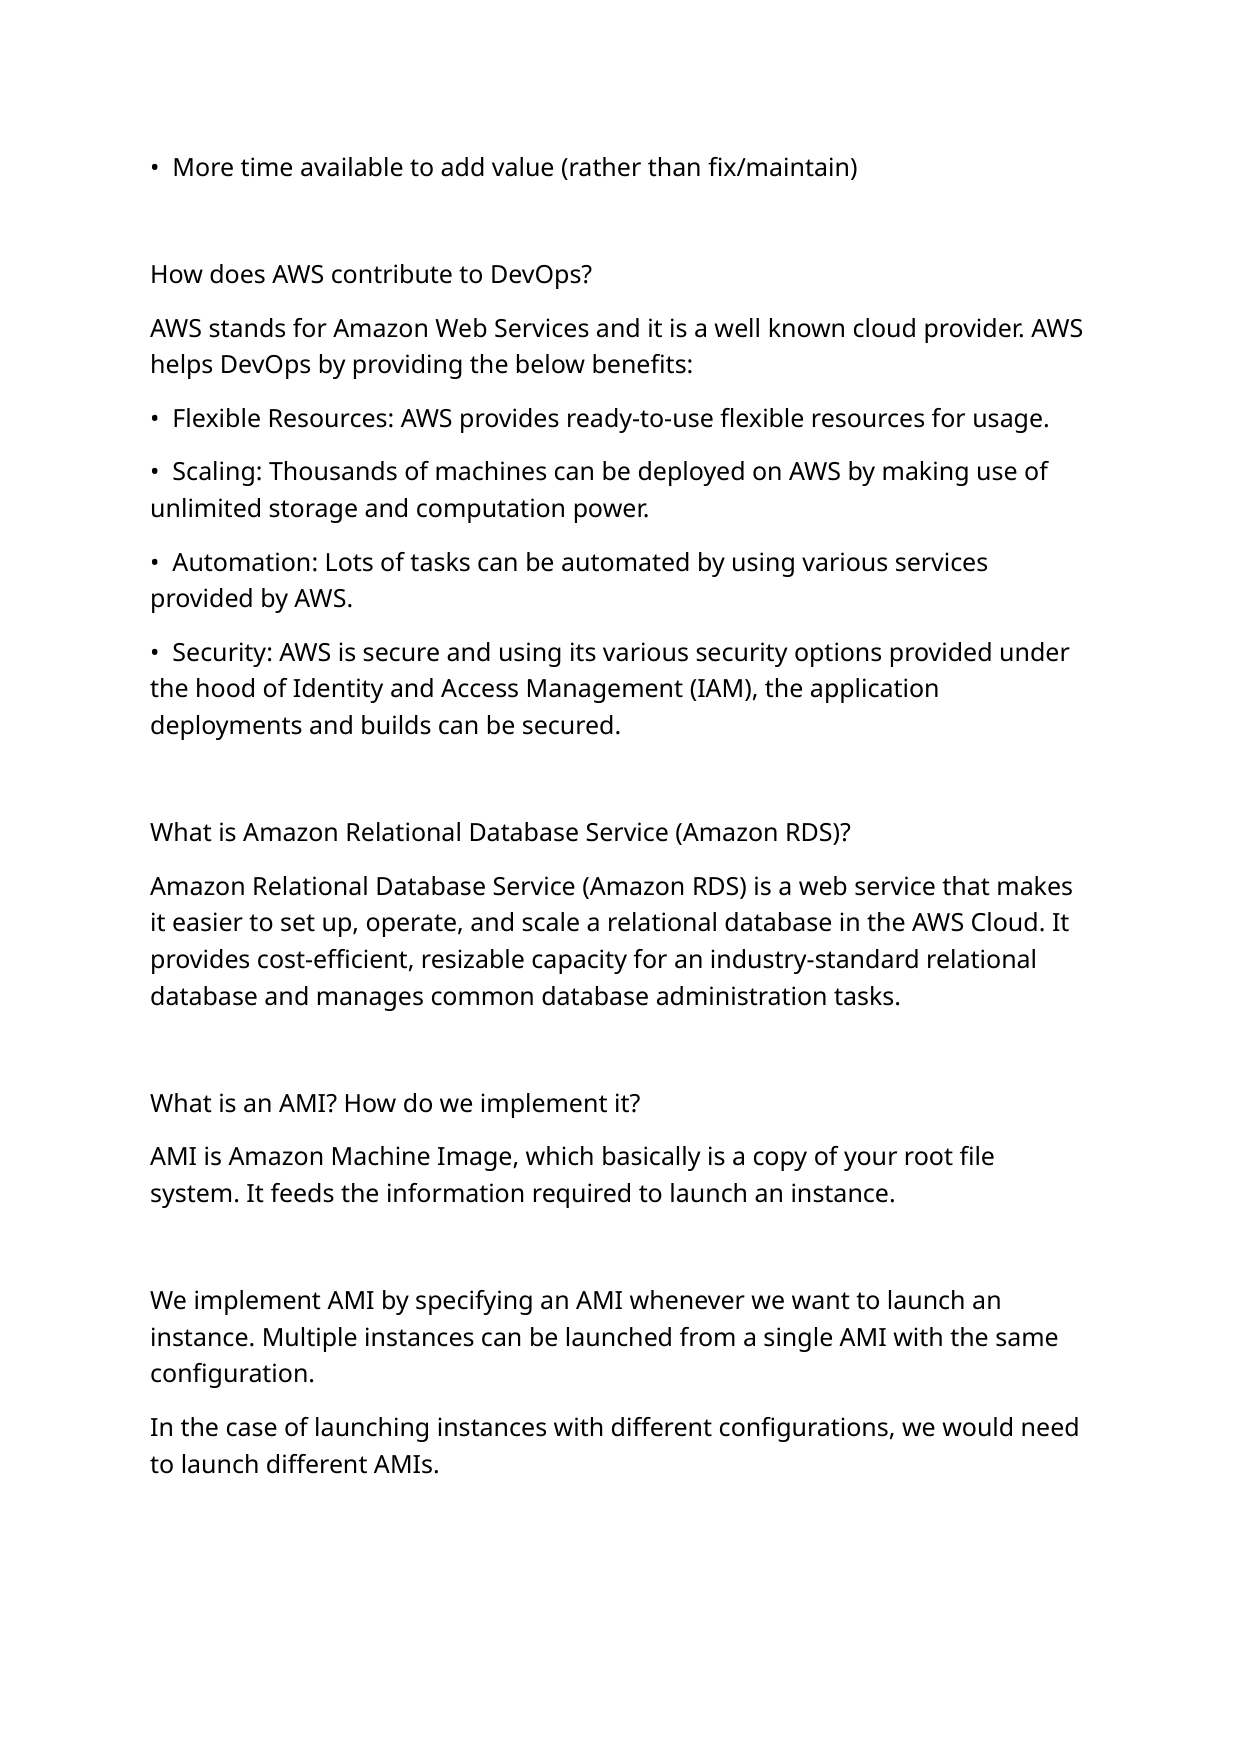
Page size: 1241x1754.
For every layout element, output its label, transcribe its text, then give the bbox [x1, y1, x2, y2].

text We implement AMI by specifying an AMI whenever we want to launch an instance. Multiple instances can be launched from a single AMI with the same configuration. [150, 1282, 1090, 1390]
text In the case of launching instances with different configurations, we would need to launch different AMIs. [150, 1409, 1090, 1480]
text • More time available to add value (rather than fix/maintain) [150, 150, 1090, 184]
text How does AWS contribute to DevOps? [150, 257, 1090, 291]
text What is an AMI? How do we implement it? [150, 1085, 1090, 1119]
text Amazon Relational Database Service (Amazon RDS) is a web service that makes it easier to set up, operate, and scale a relational database in the AWS Cloud. It provides cost-efficient, resizable capacity for an industry-standard relational database and manages common database administration tasks. [150, 868, 1090, 1013]
text • Security: AWS is secure and using its various security options provided under the hood of Identity and Access Management (IAM), the application deployments and builds can be secured. [150, 634, 1090, 742]
text • Flexible Resources: AWS provides ready-to-use flexible resources for usage. [150, 401, 1090, 434]
text • Automation: Lots of tasks can be automated by using various services provided by AWS. [150, 544, 1090, 615]
text AMI is Amazon Machine Image, which basically is a copy of your root file system. It feeds the information required to launch an instance. [150, 1139, 1090, 1210]
text • Scaling: Thousands of machines can be deployed on AWS by making use of unlimited storage and computation power. [150, 454, 1090, 525]
text AWS stands for Amazon Web Services and it is a well known cloud provider. AWS helps DevOps by providing the below benefits: [150, 310, 1090, 381]
text What is Amazon Relational Database Service (Amazon RDS)? [150, 815, 1090, 849]
